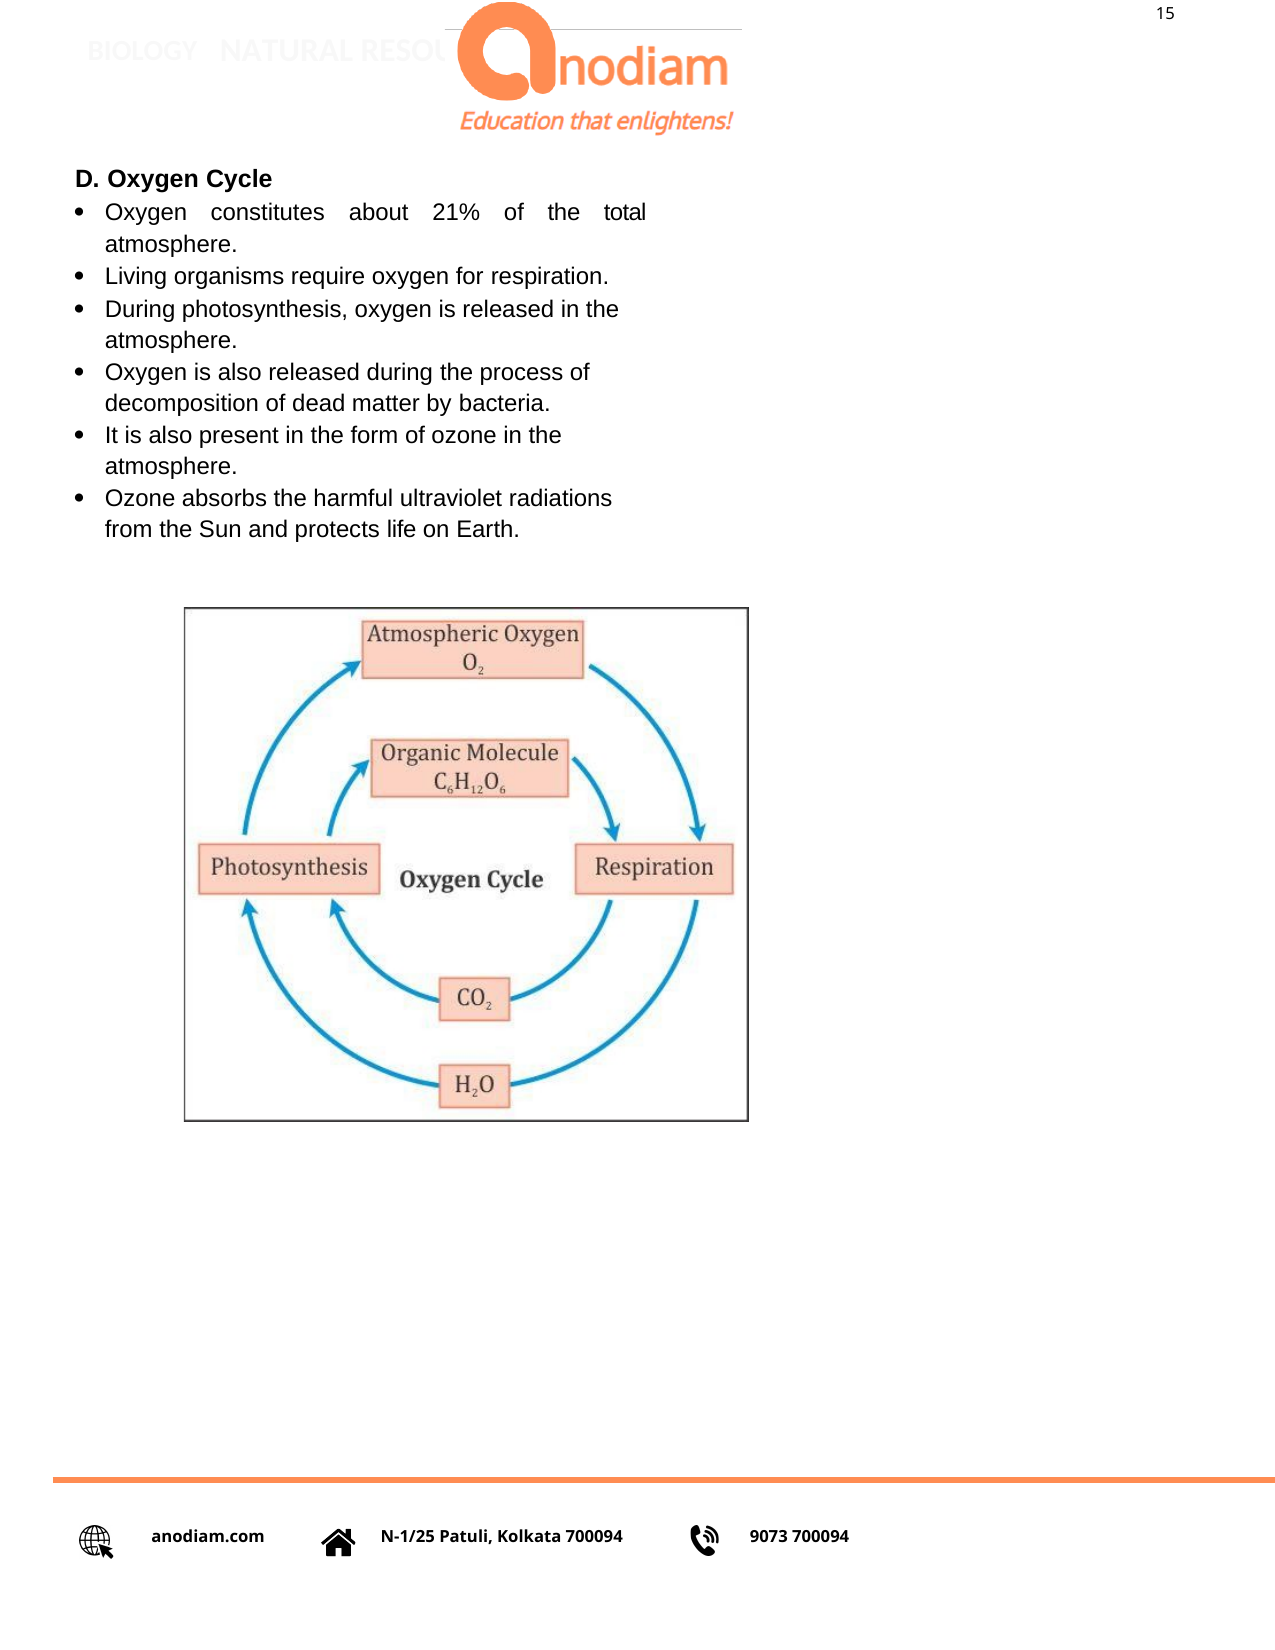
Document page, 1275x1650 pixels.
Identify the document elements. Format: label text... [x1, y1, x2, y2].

list Oxygen is also released during the process of decomposition of dead matter by bacteria. [75, 358, 649, 417]
list Living organisms require oxygen for respiration. [75, 262, 1275, 291]
picture [690, 1525, 719, 1556]
picture [444, 2, 742, 141]
subtitle Oxygen Cycle [75, 164, 1275, 193]
picture [79, 1525, 114, 1559]
list It is also present in the form of ozone in the atmosphere. [75, 421, 649, 479]
picture [321, 1525, 356, 1560]
picture [183, 607, 749, 1122]
list Ozone absorbs the harmful ultraviolet radiations from the Sun and protects life on Earth. [75, 484, 649, 543]
list Oxygen constitutes about 21% of the total atmosphere. [75, 198, 649, 258]
list During photosynthesis, oxygen is released in the atmosphere. [75, 295, 649, 353]
